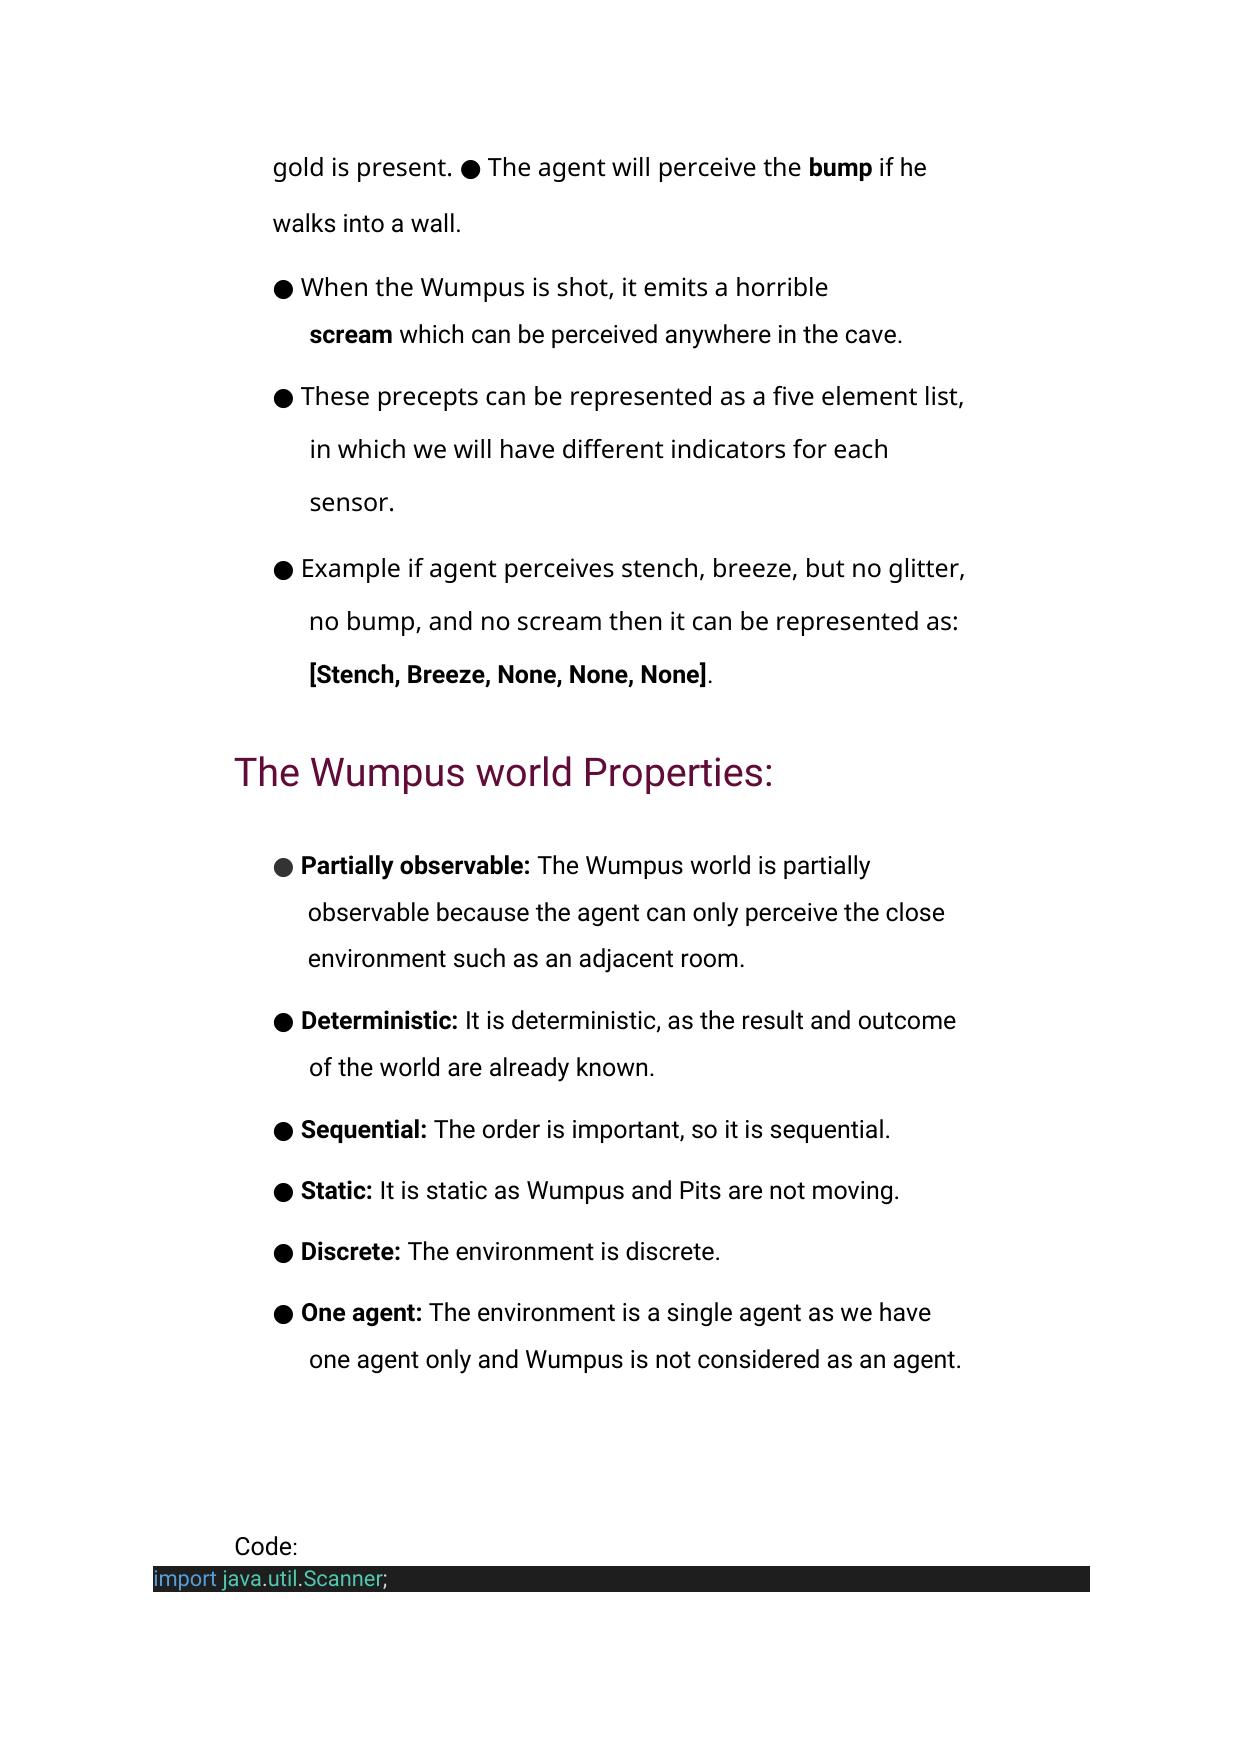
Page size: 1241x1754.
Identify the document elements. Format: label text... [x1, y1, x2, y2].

text ● Discrete: The environment is discrete. [272, 1233, 1090, 1268]
text [Stench, Breeze, None, None, None]. [309, 661, 1090, 690]
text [272, 150, 962, 239]
text ● Sequential: The order is important, so it is sequential. [272, 1111, 1090, 1146]
text import java.util.Scanner; [153, 1566, 1090, 1592]
text ● One agent: The environment is a single agent as we have one agent only and Wumpus is not considered as an agent. [272, 1294, 971, 1374]
text ● When the Wumpus is shot, it emits a horrible scream which can be perceived anywhere in the cave. [272, 269, 908, 349]
text ● Static: It is static as Wumpus and Pits are not moving. [272, 1172, 1090, 1207]
text The Wumpus world Properties: [233, 749, 1090, 796]
text Code: [234, 1532, 1090, 1561]
text ● Deterministic: It is deterministic, as the result and outcome of the world are already known. [272, 1002, 967, 1082]
text ● Example if agent perceives stench, breeze, but no glitter, no bump, and no scream then it can be represented as: [272, 551, 983, 638]
text ● Partially observable: The Wumpus world is partially observable because the agent can only perceive the close environment such as an adjacent room. [272, 848, 972, 973]
text ● These precepts can be represented as a five element list, in which we will have different indicators for each sensor. [272, 378, 977, 519]
